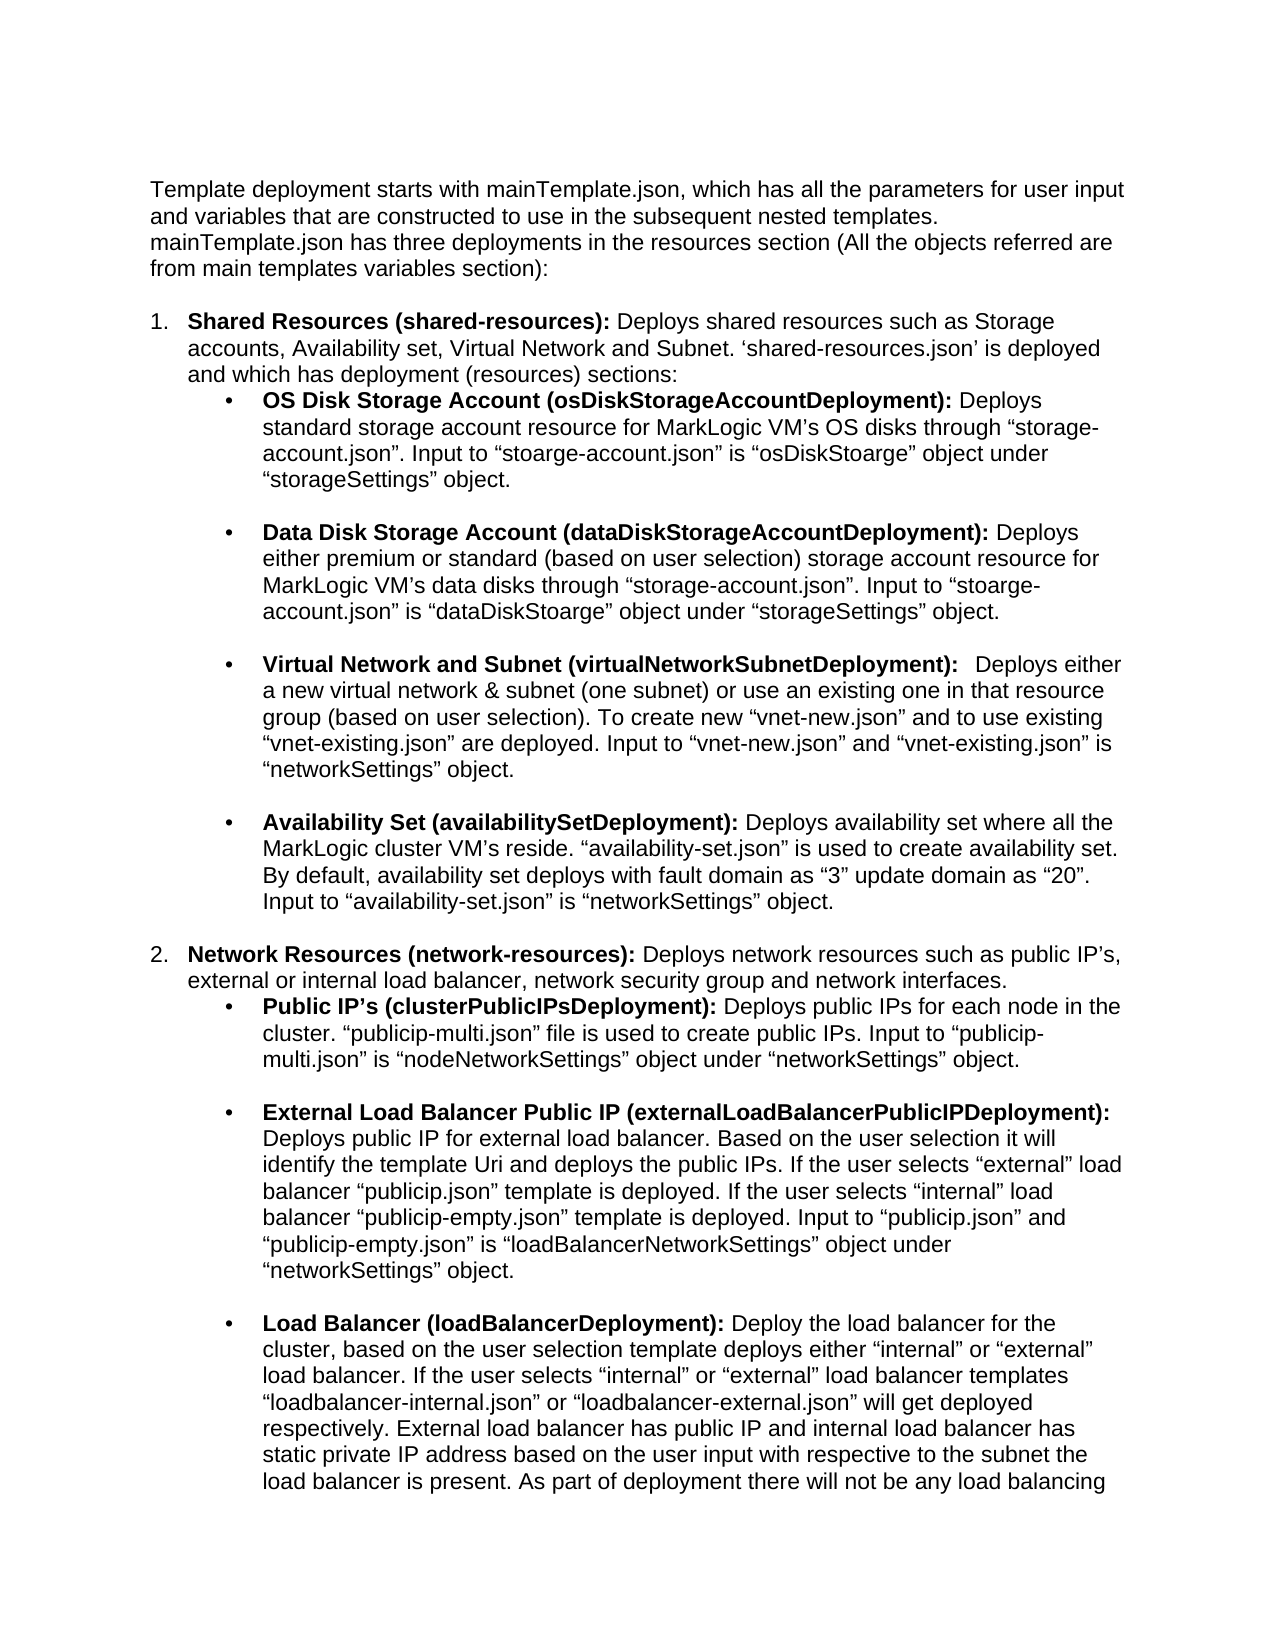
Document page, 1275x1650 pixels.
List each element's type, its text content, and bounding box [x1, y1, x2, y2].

text Template deployment starts with mainTemplate.json, which has all the parameters for user input and variables that are constructed to use in the subsequent nested templates. mainTemplate.json has three deployments in the resources section (All the objects referred are from main templates variables section): [150, 176, 1125, 282]
list OS Disk Storage Account (osDiskStorageAccountDeployment): Deploys standard storage account resource for MarkLogic VM’s OS disks through “storage-account.json”. Input to “stoarge-account.json” is “osDiskStoarge” object under “storageSettings” object. [225, 387, 1125, 493]
list Availability Set (availabilitySetDeployment): Deploys availability set where all the MarkLogic cluster VM’s reside. “availability-set.json” is used to create availability set. By default, availability set deploys with fault domain as “3” update domain as “20”. Input to “availability-set.json” is “networkSettings” object. [225, 809, 1125, 914]
list Public IP’s (clusterPublicIPsDeployment): Deploys public IPs for each node in the cluster. “publicip-multi.json” file is used to create public IPs. Input to “publicip-multi.json” is “nodeNetworkSettings” object under “networkSettings” object. [225, 993, 1125, 1072]
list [225, 1309, 1125, 1494]
list Shared Resources (shared-resources): Deploys shared resources such as Storage accounts, Availability set, Virtual Network and Subnet. ‘shared-resources.json’ is deployed and which has deployment (resources) sections: [150, 308, 1125, 387]
list External Load Balancer Public IP (externalLoadBalancerPublicIPDeployment): Deploys public IP for external load balancer. Based on the user selection it will identify the template Uri and deploys the public IPs. If the user selects “external” load balancer “publicip.json” template is deployed. If the user selects “internal” load balancer “publicip-empty.json” template is deployed. Input to “publicip.json” and “publicip-empty.json” is “loadBalancerNetworkSettings” object under “networkSettings” object. [225, 1099, 1125, 1283]
list Network Resources (network-resources): Deploys network resources such as public IP’s, external or internal load balancer, network security group and network interfaces. [150, 941, 1125, 993]
list Virtual Network and Subnet (virtualNetworkSubnetDeployment): Deploys either a new virtual network & subnet (one subnet) or use an existing one in that resource group (based on user selection). To create new “vnet-new.json” and to use existing “vnet-existing.json” are deployed. Input to “vnet-new.json” and “vnet-existing.json” is “networkSettings” object. [225, 651, 1125, 782]
list Data Disk Storage Account (dataDiskStorageAccountDeployment): Deploys either premium or standard (based on user selection) storage account resource for MarkLogic VM’s data disks through “storage-account.json”. Input to “stoarge-account.json” is “dataDiskStoarge” object under “storageSettings” object. [225, 519, 1125, 624]
